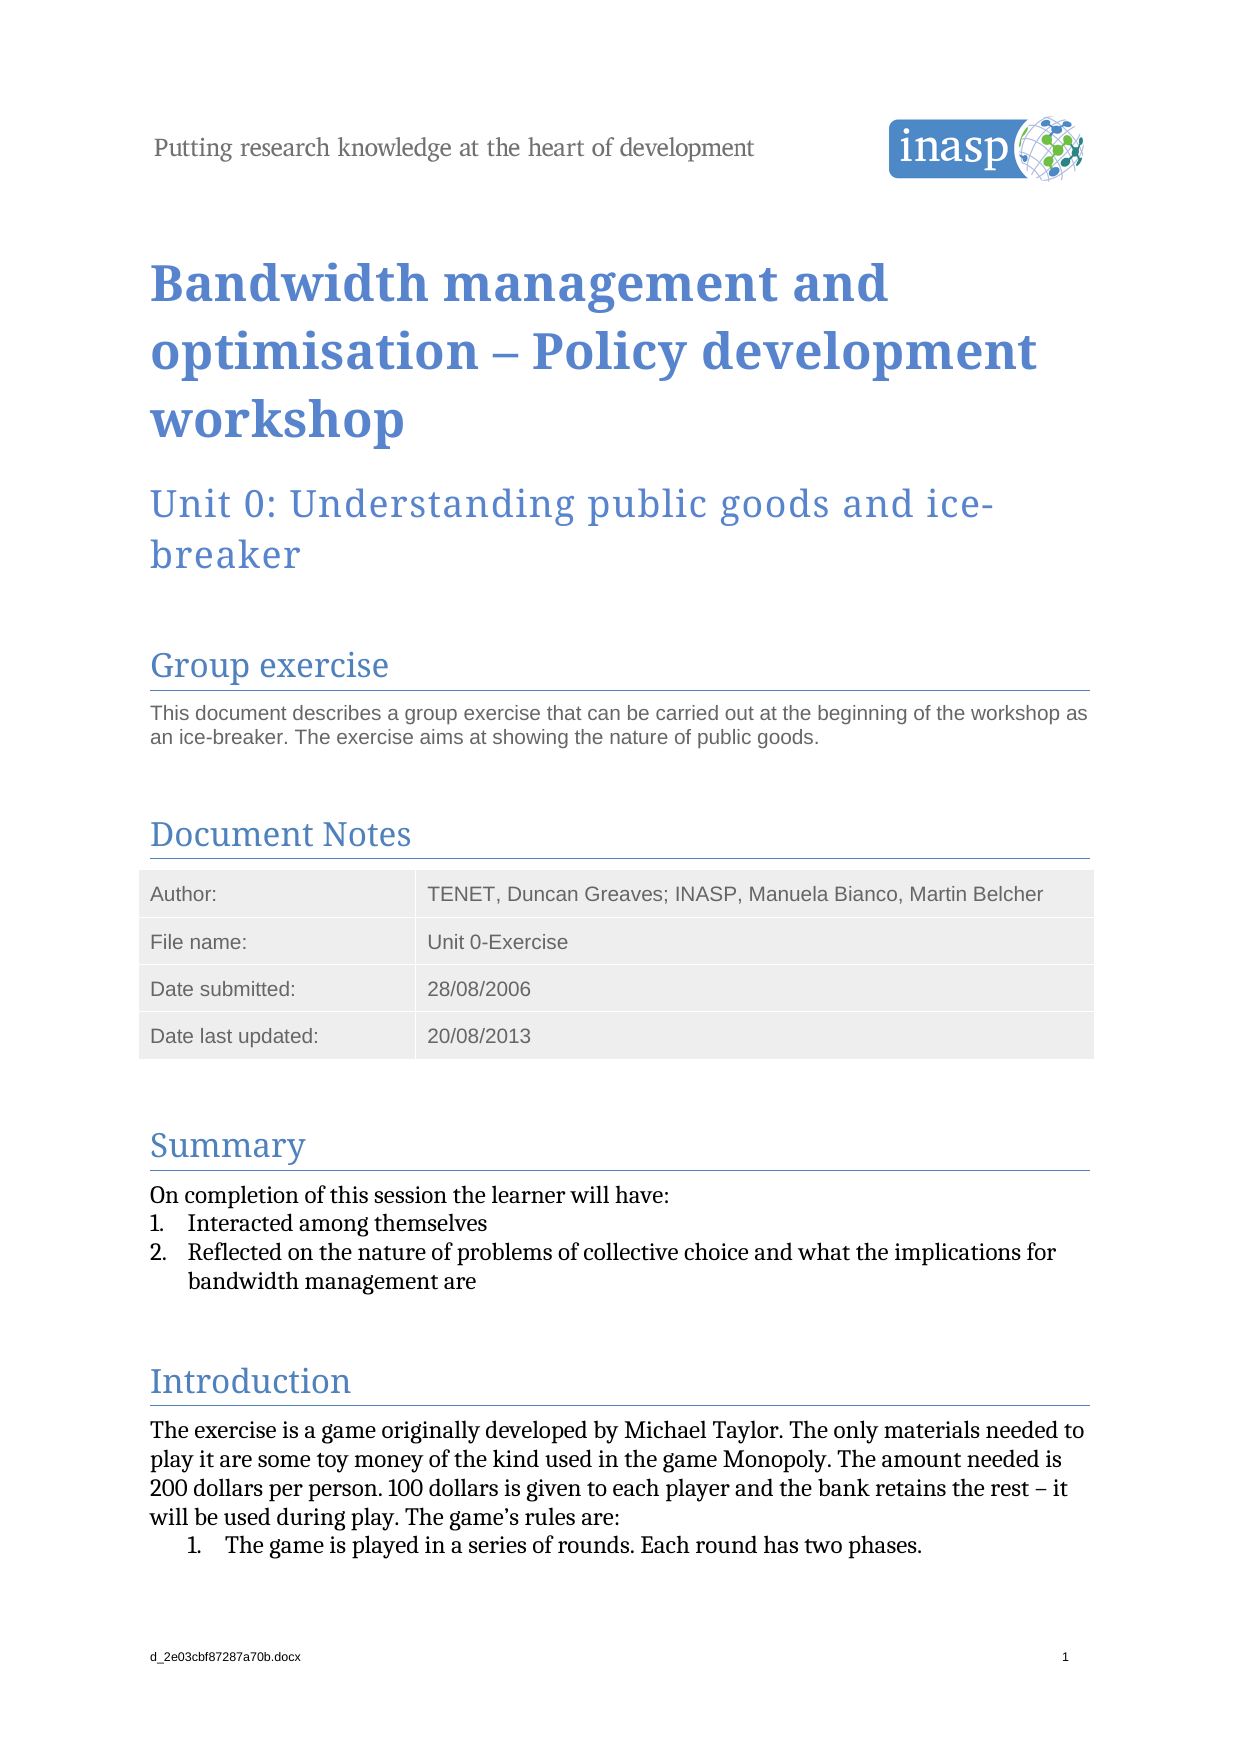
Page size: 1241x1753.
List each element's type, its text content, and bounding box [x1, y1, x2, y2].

table_cell 20/08/2013 [416, 1012, 1094, 1058]
table_cell 28/08/2006 [416, 965, 1094, 1011]
subtitle Document Notes [150, 811, 1090, 858]
picture [150, 73, 1090, 224]
table_cell Date submitted: [139, 965, 415, 1011]
list Interacted among themselves [150, 1209, 1090, 1238]
text The exercise is a game originally developed by Michael Taylor. The only materials needed to play it are some toy money of the kind used in the game Monopoly. The amount needed is 200 dollars per person. 100 dollars is given to each player and the bank retains the rest – it will be used during play. The game’s rules are: [150, 1416, 1090, 1531]
subtitle Summary [150, 1122, 1090, 1170]
subtitle Unit 0: Understanding public goods and ice-breaker [150, 477, 1090, 579]
table_cell Date last updated: [139, 1012, 415, 1058]
subtitle Group exercise [150, 642, 1090, 690]
table_cell Unit 0-Exercise [416, 918, 1094, 964]
table_header TENET, Duncan Greaves; INASP, Manuela Bianco, Martin Belcher [416, 870, 1094, 917]
text On completion of this session the learner will have: [150, 1181, 1090, 1209]
title Bandwidth management and optimisation – Policy development workshop [150, 248, 1090, 452]
list The game is played in a series of rounds. Each round has two phases. [187, 1531, 1090, 1560]
list Reflected on the nature of problems of collective choice and what the implications for bandwidth management are [150, 1238, 1090, 1296]
text This document describes a group exercise that can be carried out at the beginning of the workshop as an ice-breaker. The exercise aims at showing the nature of public goods. [150, 701, 1090, 748]
table_header Author: [139, 870, 415, 917]
subtitle Introduction [150, 1358, 1090, 1405]
table_cell File name: [139, 918, 415, 964]
